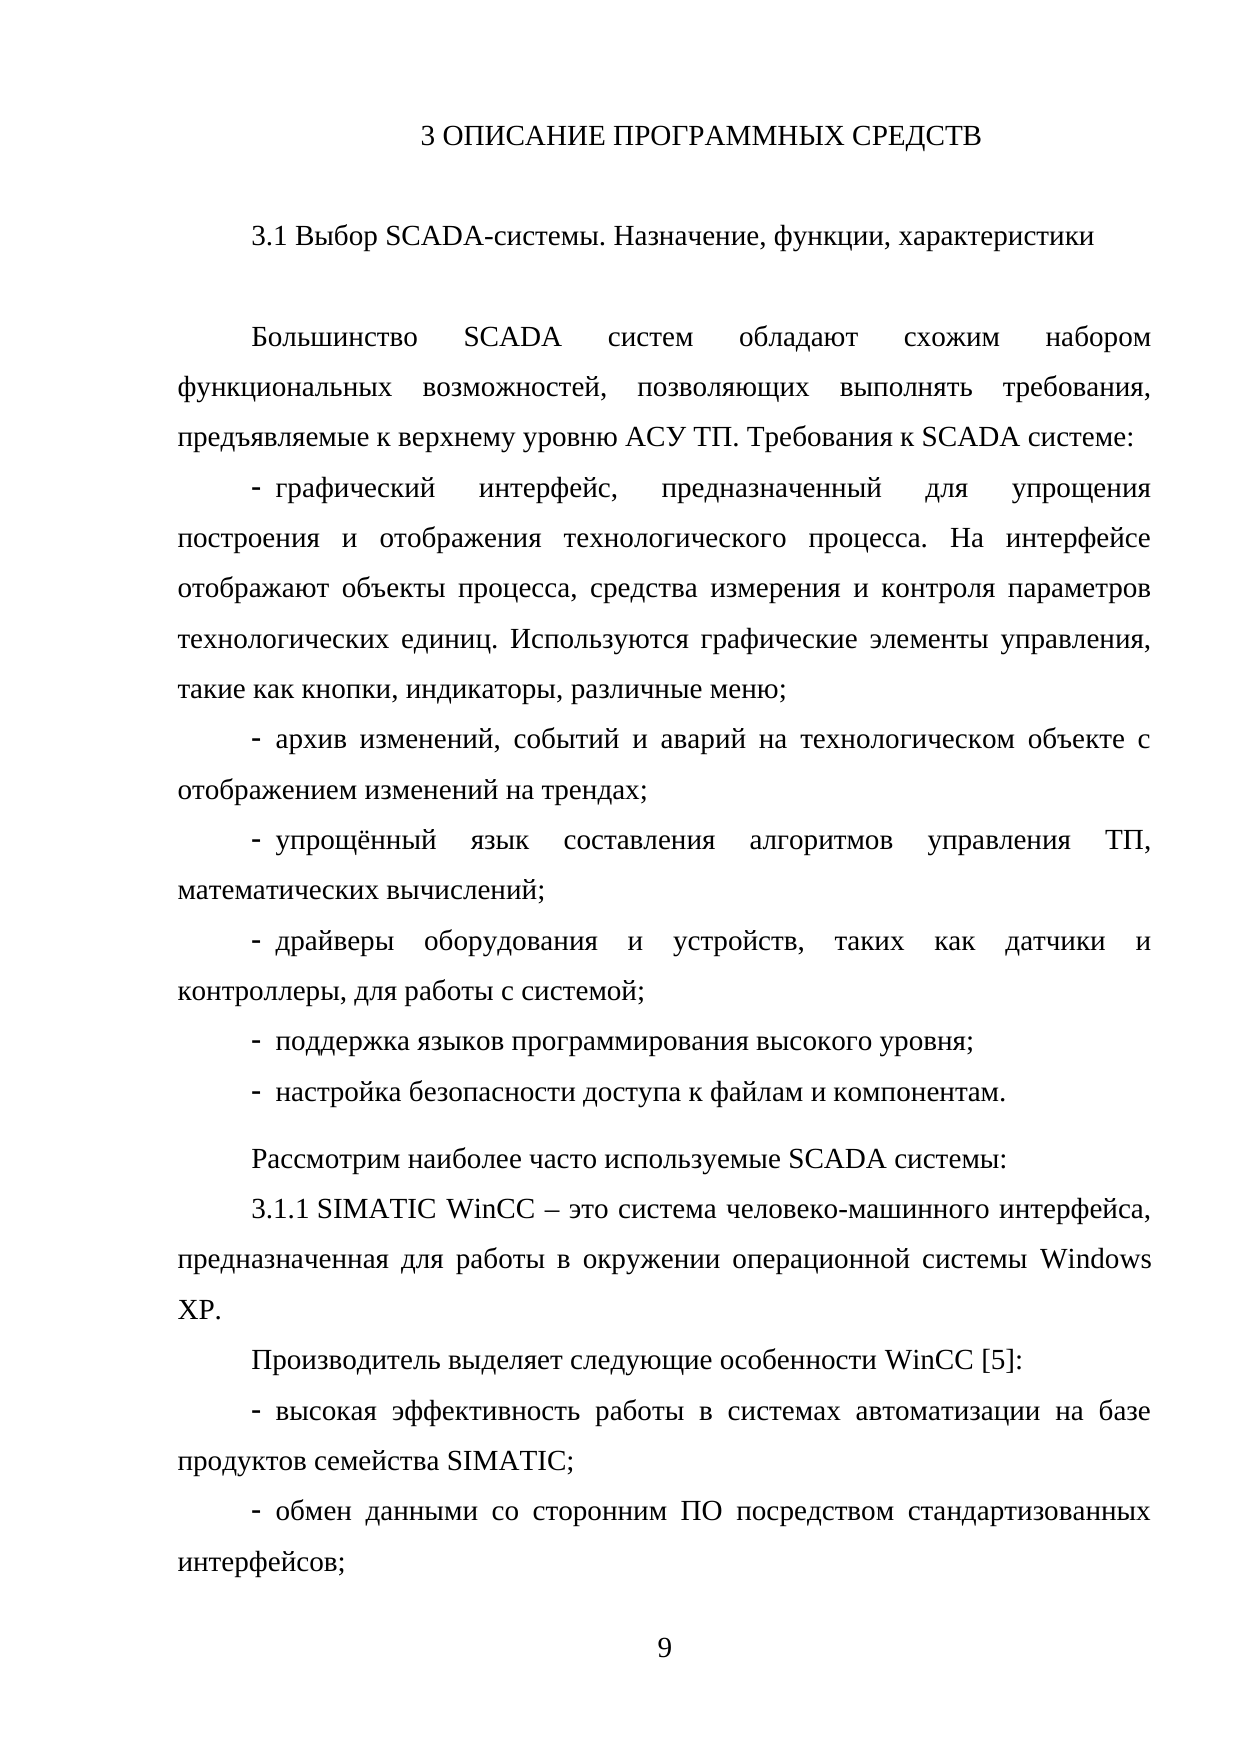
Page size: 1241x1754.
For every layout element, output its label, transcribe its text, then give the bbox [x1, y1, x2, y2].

subtitle ОПИСАНИЕ ПРОГРАММНЫХ СРЕДСТВ [251, 118, 1152, 152]
list обмен данными со сторонним ПО посредством стандартизованных интерфейсов; [177, 1493, 1152, 1577]
list упрощённый язык составления алгоритмов управления ТП, математических вычислений; [177, 822, 1152, 906]
subtitle Выбор SCADA-системы. Назначение, функции, характеристики [251, 218, 1152, 252]
text Большинство SCADA систем обладают схожим набором функциональных возможностей, позволяющих выполнять требования, предъявляемые к верхнему уровню АСУ ТП. Требования к SCADA системе: [177, 319, 1152, 453]
list поддержка языков программирования высокого уровня; [177, 1023, 1152, 1057]
list высокая эффективность работы в системах автоматизации на базе продуктов семейства SIMATIC; [177, 1393, 1152, 1477]
list настройка безопасности доступа к файлам и компонентам. [177, 1074, 1152, 1108]
text Производитель выделяет следующие особенности WinCC [5]: [177, 1342, 1152, 1376]
text Рассмотрим наиболее часто используемые SCADA системы: [177, 1141, 1152, 1174]
list драйверы оборудования и устройств, таких как датчики и контроллеры, для работы с системой; [177, 923, 1152, 1007]
list графический интерфейс, предназначенный для упрощения построения и отображения технологического процесса. На интерфейсе отображают объекты процесса, средства измерения и контроля параметров технологических единиц. Используются графические элементы управления, такие как кнопки, индикаторы, различные меню; [177, 470, 1152, 704]
list архив изменений, событий и аварий на технологическом объекте с отображением изменений на трендах; [177, 721, 1152, 805]
subtitle SIMATIC WinCC – это система человеко-машинного интерфейса, предназначенная для работы в окружении операционной системы Windows XP. [177, 1191, 1152, 1326]
